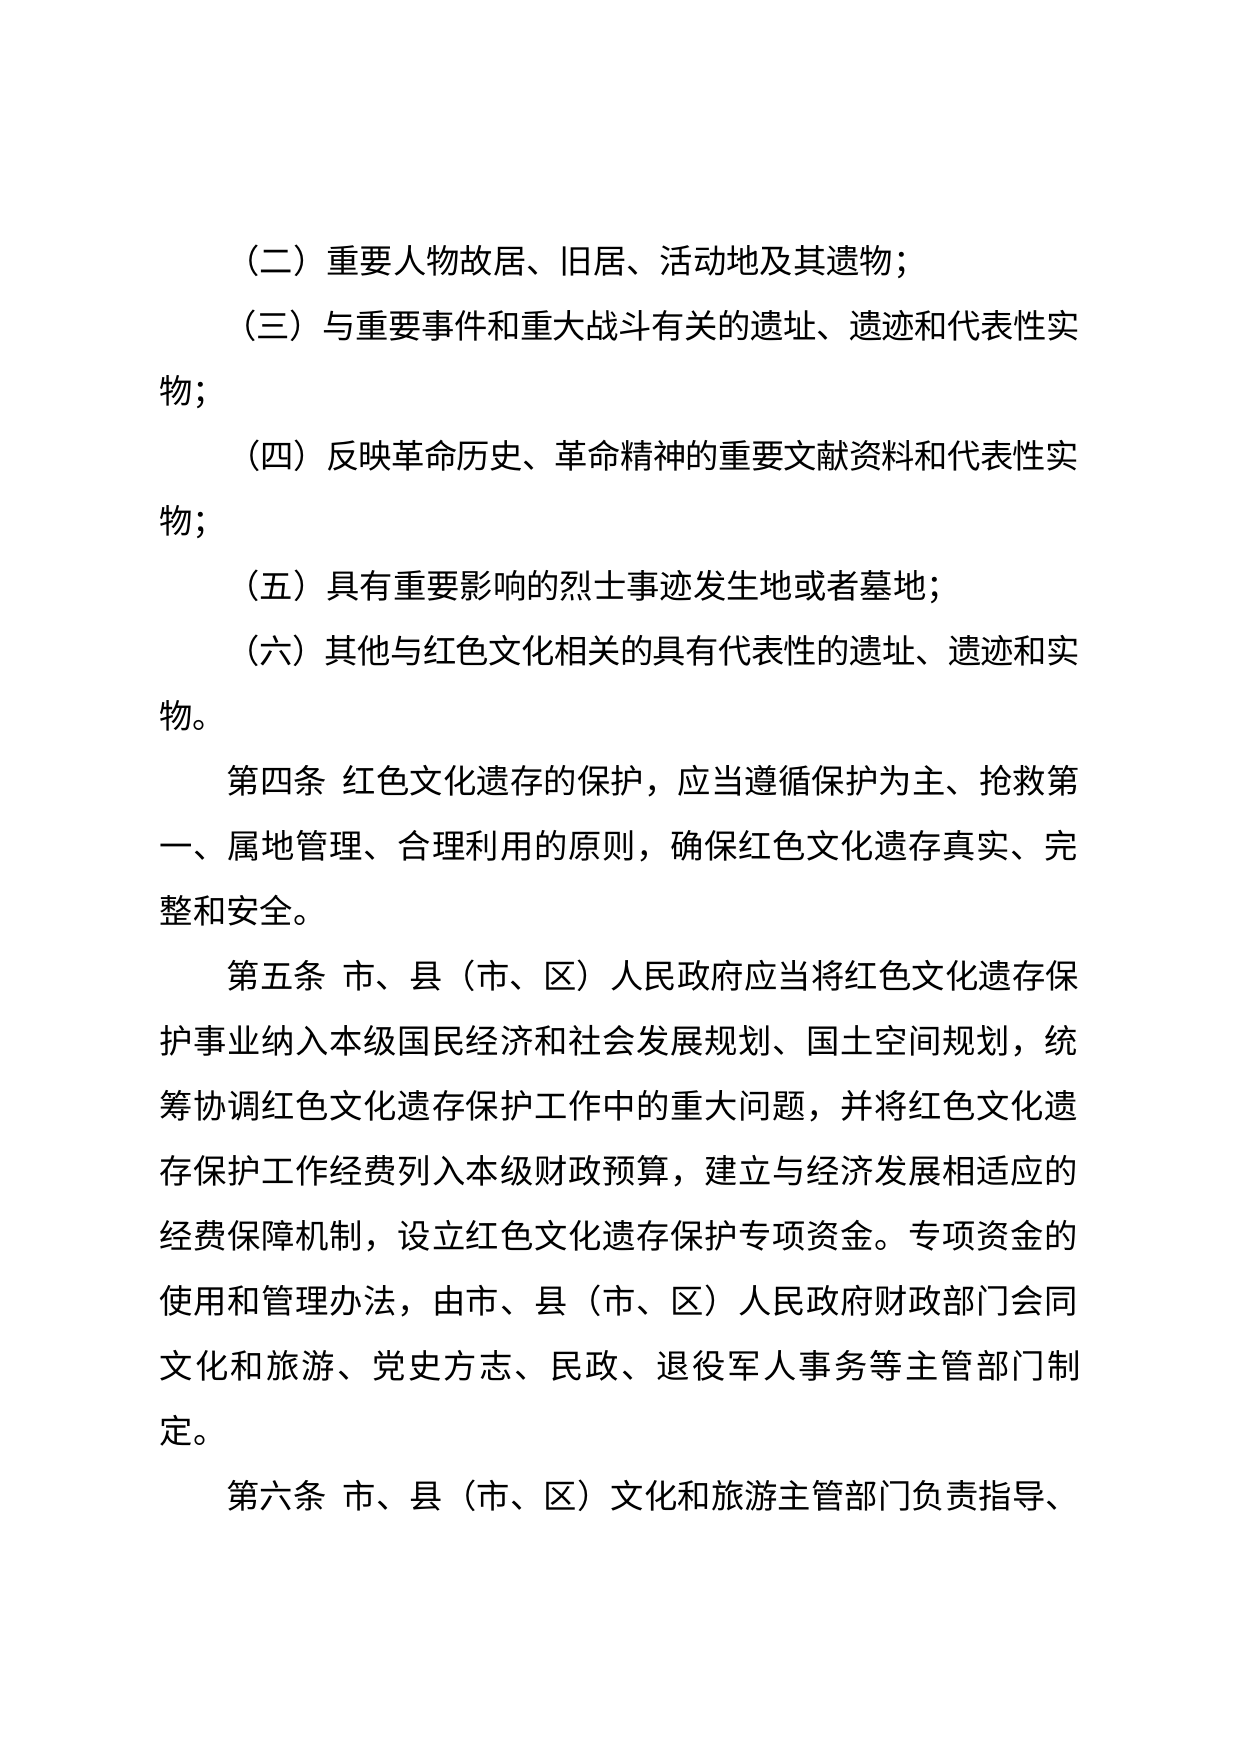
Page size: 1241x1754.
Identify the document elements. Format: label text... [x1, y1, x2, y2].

text 第五条 市、县（市、区）人民政府应当将红色文化遗存保护事业纳入本级国民经济和社会发展规划、国土空间规划，统筹协调红色文化遗存保护工作中的重大问题，并将红色文化遗存保护工作经费列入本级财政预算，建立与经济发展相适应的经费保障机制，设立红色文化遗存保护专项资金。专项资金的使用和管理办法，由市、县（市、区）人民政府财政部门会同文化和旅游、党史方志、民政、退役军人事务等主管部门制定。 [159, 942, 1081, 1462]
text （二）重要人物故居、旧居、活动地及其遗物； [159, 227, 1081, 292]
text （五）具有重要影响的烈士事迹发生地或者墓地； [159, 552, 1081, 617]
text 第四条 红色文化遗存的保护，应当遵循保护为主、抢救第一、属地管理、合理利用的原则，确保红色文化遗存真实、完整和安全。 [159, 747, 1081, 942]
text （六）其他与红色文化相关的具有代表性的遗址、遗迹和实物。 [159, 617, 1081, 747]
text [159, 1462, 1081, 1527]
text （四）反映革命历史、革命精神的重要文献资料和代表性实物； [159, 422, 1081, 552]
text （三）与重要事件和重大战斗有关的遗址、遗迹和代表性实物； [159, 292, 1081, 422]
